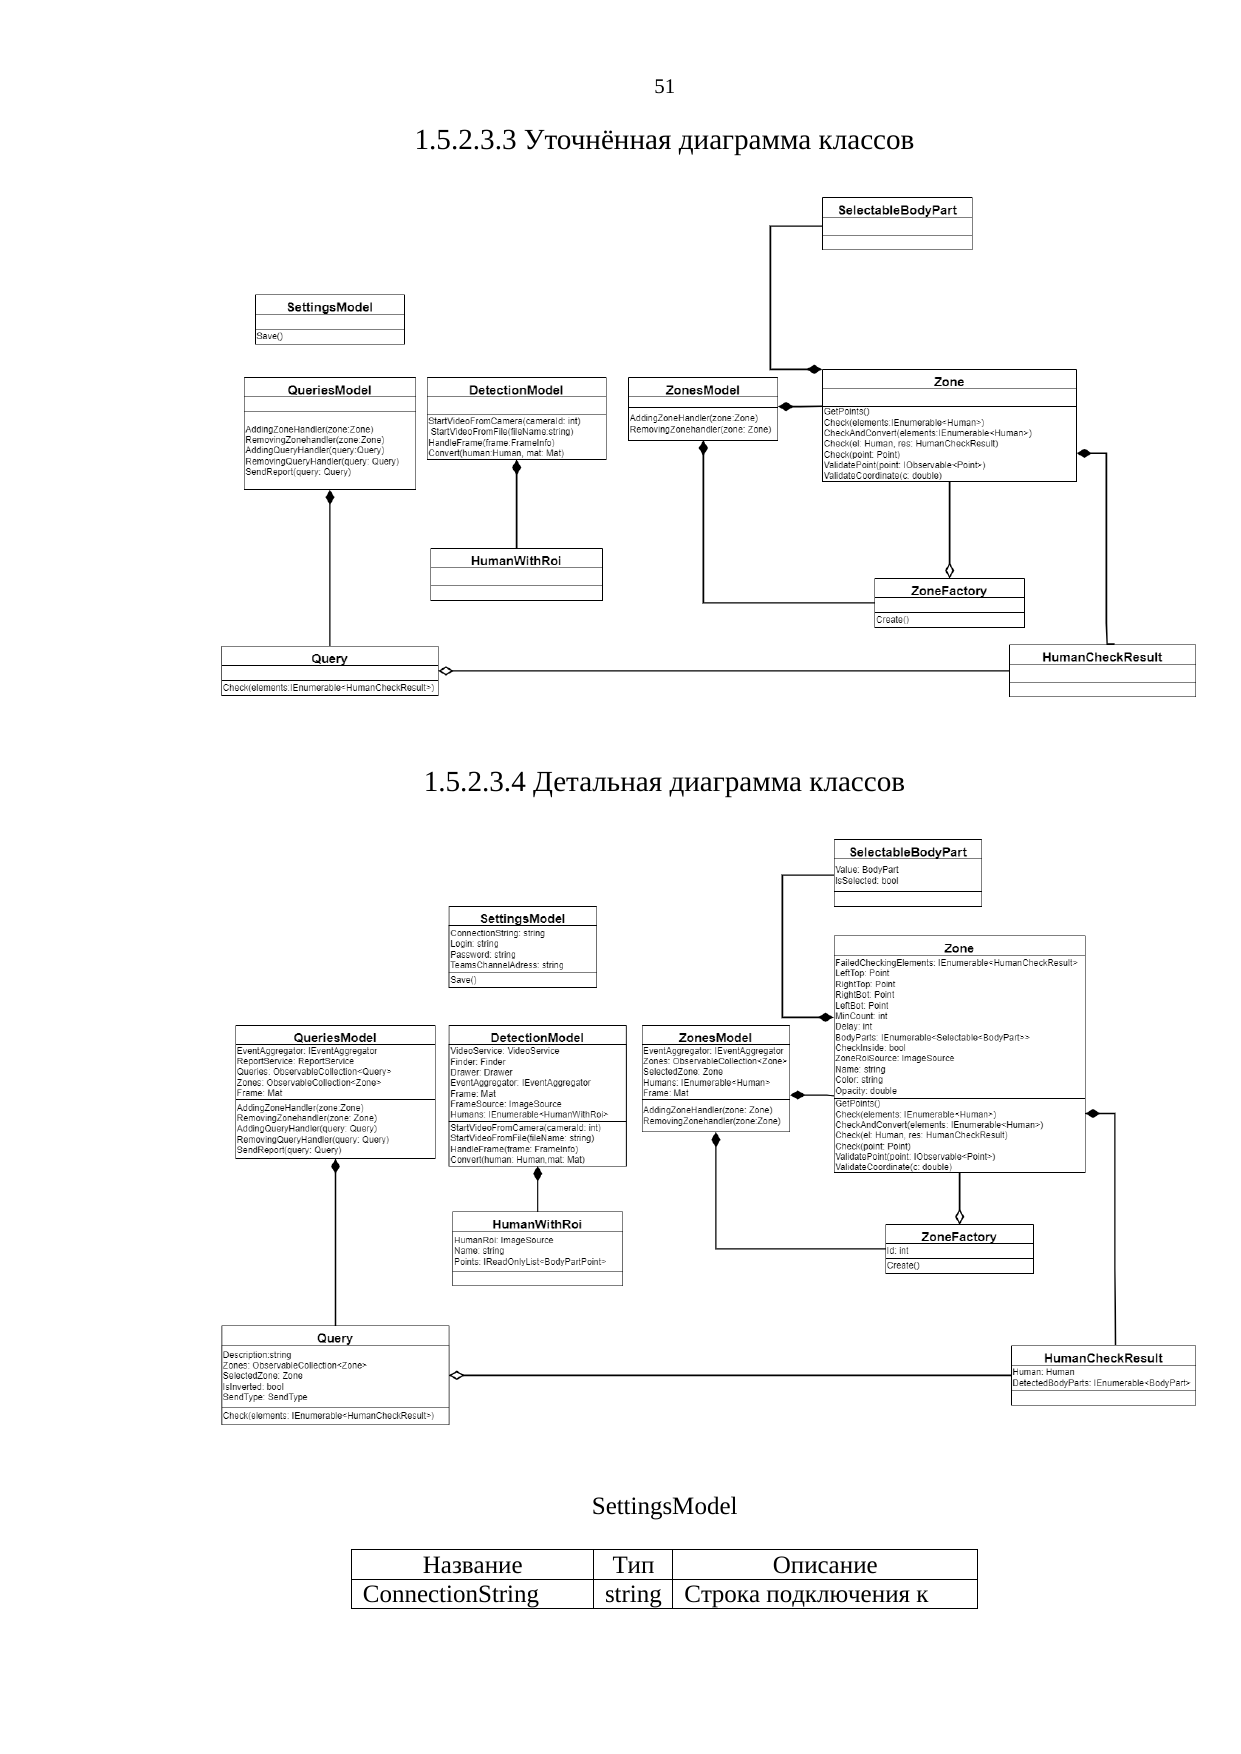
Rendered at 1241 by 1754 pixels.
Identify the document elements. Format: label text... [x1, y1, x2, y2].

picture [221, 839, 1196, 1425]
table_header Тип [594, 1550, 672, 1578]
text 1.5.2.3.4 Детальная диаграмма классов [177, 764, 1152, 798]
text 1.5.2.3.3 Уточнённая диаграмма классов [177, 122, 1152, 155]
table_cell string [594, 1580, 672, 1608]
table_cell Строка подключения к БД [673, 1580, 977, 1608]
picture [221, 197, 1196, 697]
text SettingsModel [177, 1491, 1152, 1520]
table_header Название [352, 1550, 593, 1578]
table_cell ConnectionString [352, 1580, 593, 1608]
table_header Описание [673, 1550, 977, 1578]
